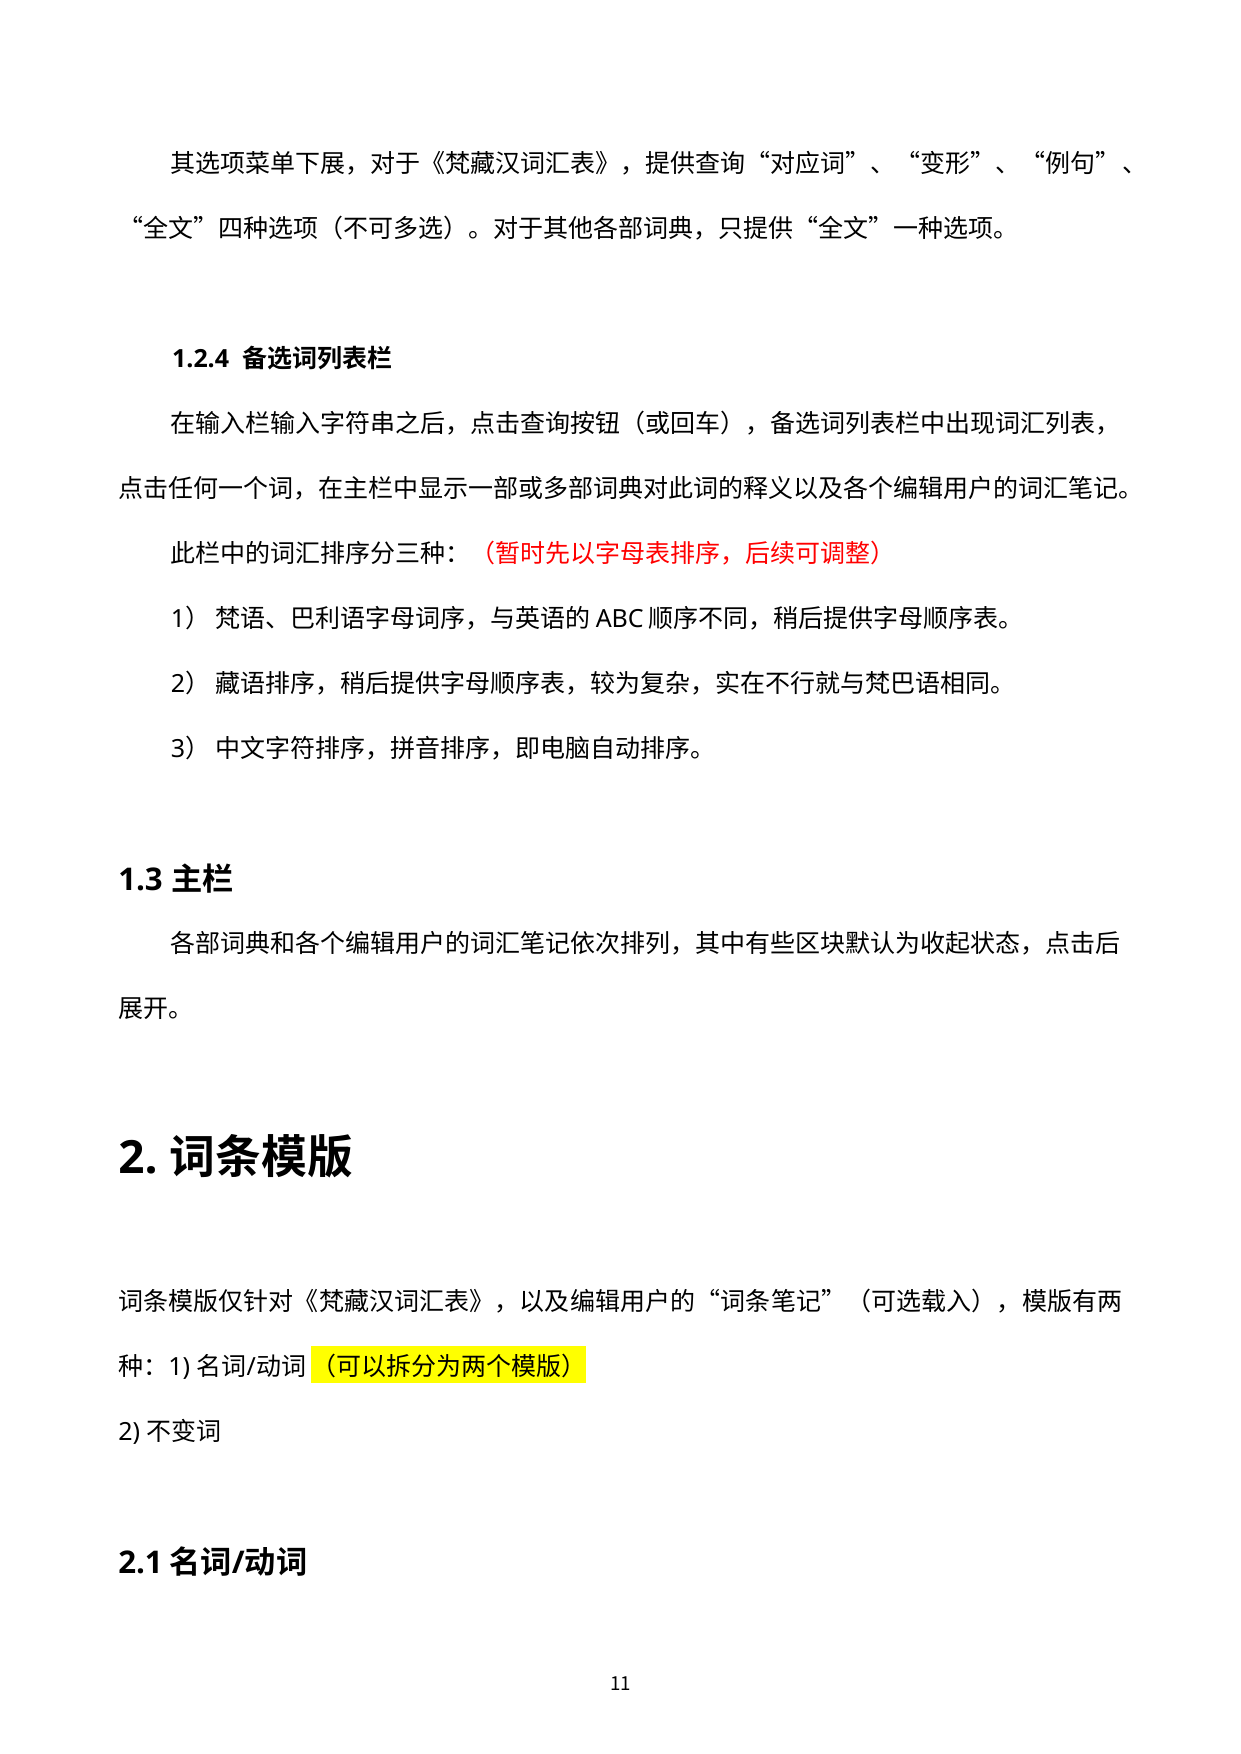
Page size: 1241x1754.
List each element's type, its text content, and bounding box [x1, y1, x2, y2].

text 词条模版仅针对《梵藏汉词汇表》，以及编辑用户的“词条笔记”（可选载入），模版有两种：1) 名词/动词 （可以拆分为两个模版） [118, 1267, 1122, 1397]
text 其选项菜单下展，对于《梵藏汉词汇表》，提供查询“对应词”、“变形”、“例句”、“全文”四种选项（不可多选）。对于其他各部词典，只提供“全文”一种选项。 [118, 129, 1122, 259]
text 2） 藏语排序，稍后提供字母顺序表，较为复杂，实在不行就与梵巴语相同。 [118, 649, 1122, 714]
text 1.2.4 备选词列表栏 [118, 324, 1122, 389]
text 1） 梵语、巴利语字母词序，与英语的ABC顺序不同，稍后提供字母顺序表。 [118, 584, 1122, 649]
text 各部词典和各个编辑用户的词汇笔记依次排列，其中有些区块默认为收起状态，点击后展开。 [118, 909, 1122, 1039]
text 在输入栏输入字符串之后，点击查询按钮（或回车），备选词列表栏中出现词汇列表，点击任何一个词，在主栏中显示一部或多部词典对此词的释义以及各个编辑用户的词汇笔记。 [118, 389, 1122, 519]
text 1.3 主栏 [118, 844, 1122, 909]
text 2. 词条模版 [118, 1104, 1122, 1202]
text 2) 不变词 [118, 1397, 1122, 1462]
text 此栏中的词汇排序分三种：（暂时先以字母表排序，后续可调整） [118, 519, 1122, 584]
text 2.1名词/动词 [118, 1527, 1122, 1592]
text 3） 中文字符排序，拼音排序，即电脑自动排序。 [118, 714, 1122, 779]
